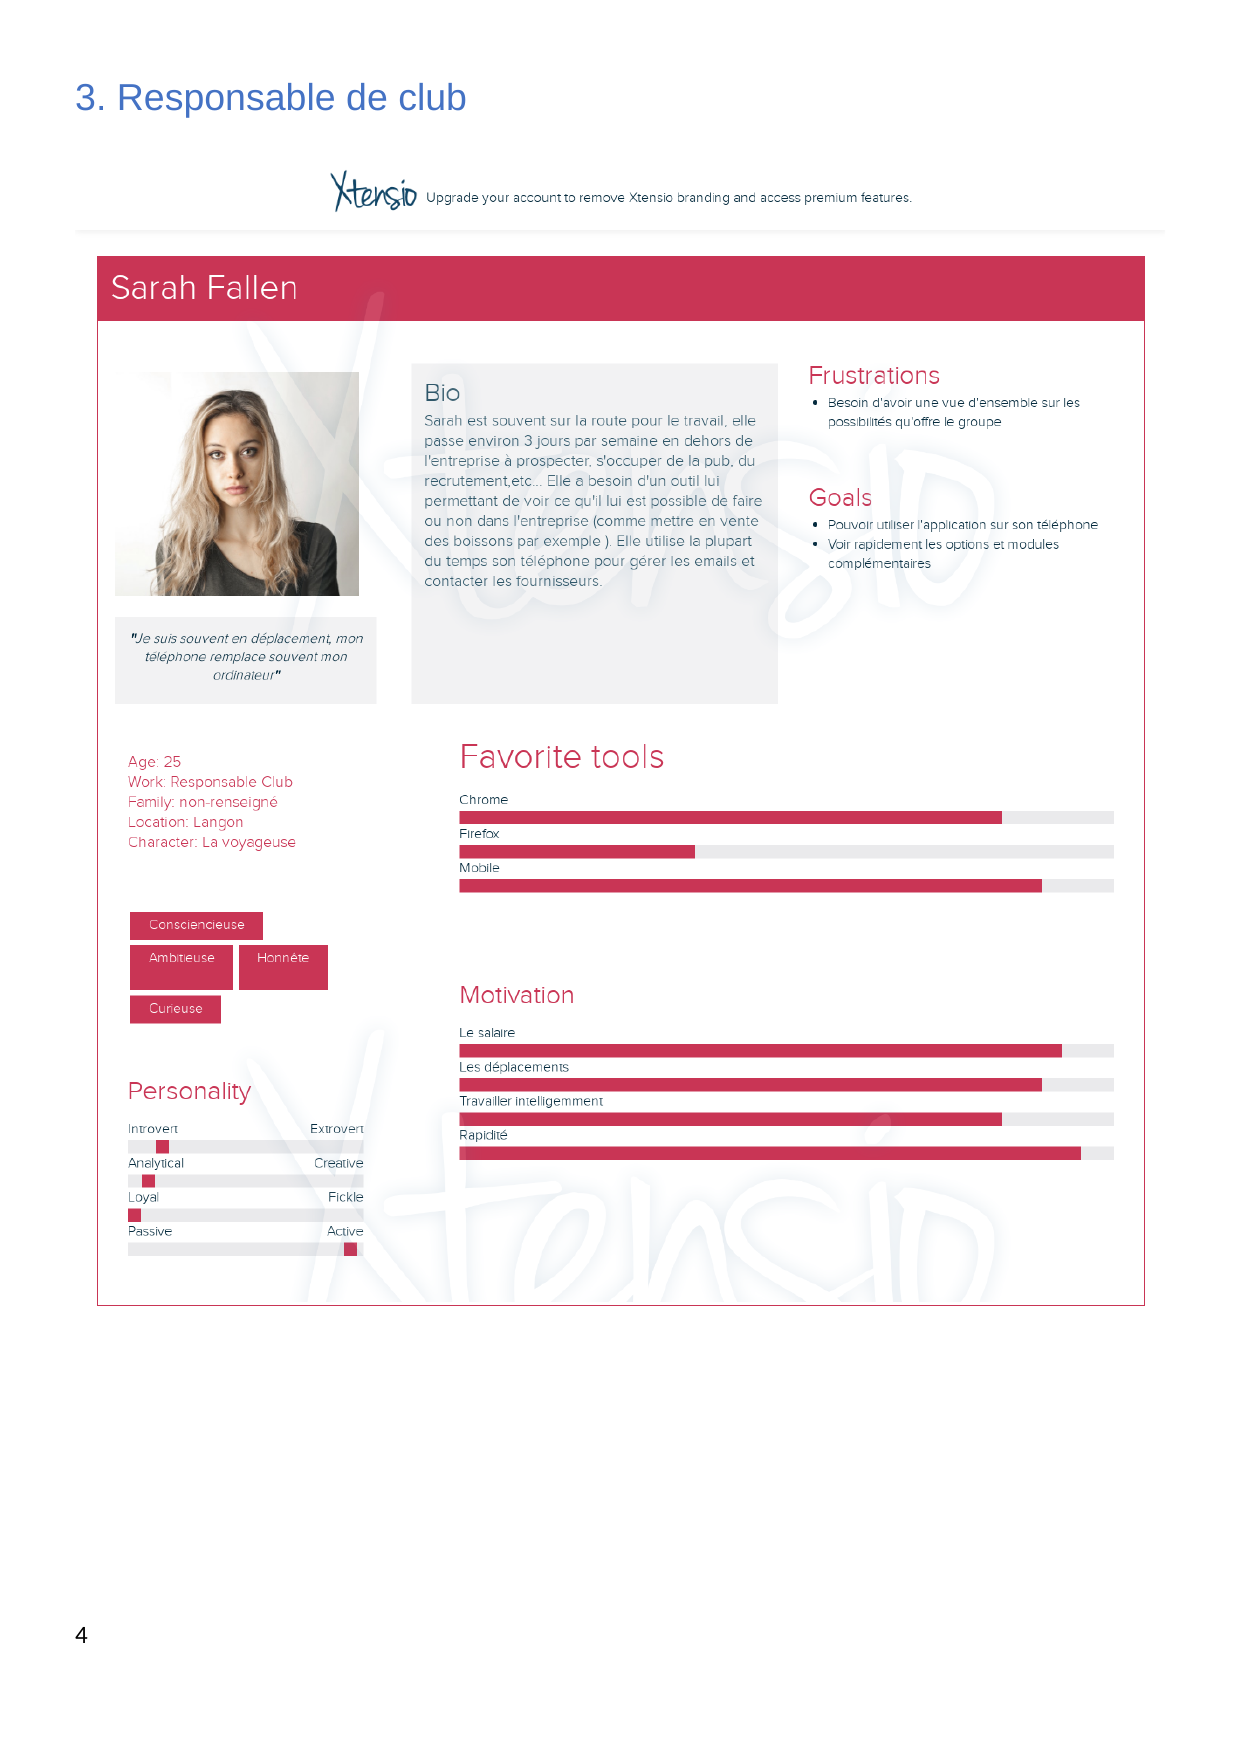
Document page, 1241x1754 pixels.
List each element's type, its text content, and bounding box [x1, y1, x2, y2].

picture [75, 151, 1166, 1332]
text 3. Responsable de club [75, 75, 1165, 118]
